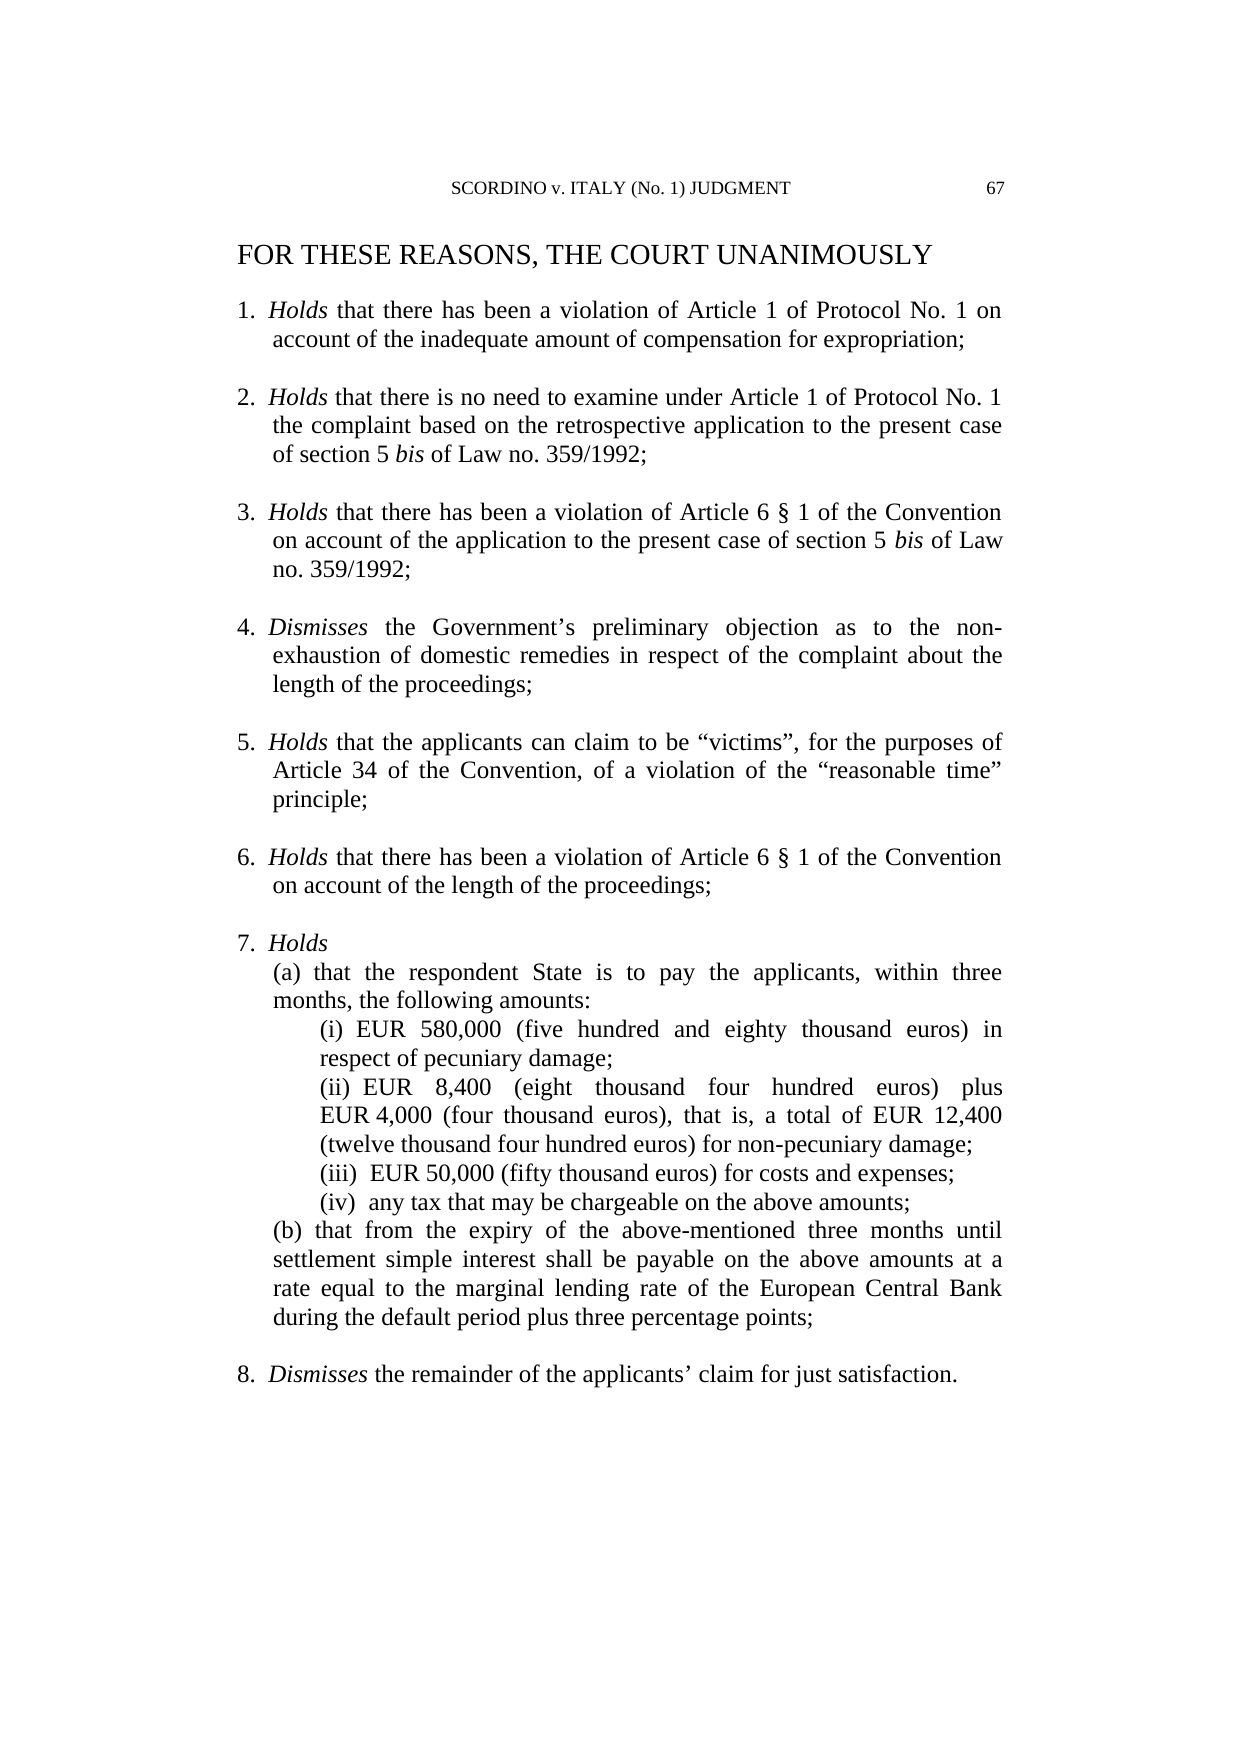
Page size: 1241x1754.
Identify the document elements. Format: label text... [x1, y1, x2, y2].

list 7. Holds [237, 928, 1003, 957]
text FOR THESE REASONS, THE COURT UNANIMOUSLY [237, 237, 1003, 270]
list (i) EUR 580,000 (five hundred and eighty thousand euros) in respect of pecuniary damage; [319, 1014, 1003, 1072]
list 8. Dismisses the remainder of the applicants’ claim for just satisfaction. [237, 1359, 1003, 1388]
list 1. Holds that there has been a violation of Article 1 of Protocol No. 1 on account of the inadequate amount of compensation for expropriation; [237, 295, 1003, 353]
list (iii) EUR 50,000 (fifty thousand euros) for costs and expenses; [319, 1158, 1003, 1187]
list 2. Holds that there is no need to examine under Article 1 of Protocol No. 1 the complaint based on the retrospective application to the present case of section 5 bis of Law no. 359/1992; [237, 382, 1003, 468]
list (a) that the respondent State is to pay the applicants, within three months, the following amounts: [273, 957, 1003, 1014]
list 5. Holds that the applicants can claim to be “victims”, for the purposes of Article 34 of the Convention, of a violation of the “reasonable time” principle; [237, 727, 1003, 813]
list (ii) EUR 8,400 (eight thousand four hundred euros) plus EUR 4,000 (four thousand euros), that is, a total of EUR 12,400 (twelve thousand four hundred euros) for non-pecuniary damage; [319, 1072, 1003, 1158]
list 3. Holds that there has been a violation of Article 6 § 1 of the Convention on account of the application to the present case of section 5 bis of Law no. 359/1992; [237, 497, 1003, 583]
list 6. Holds that there has been a violation of Article 6 § 1 of the Convention on account of the length of the proceedings; [237, 842, 1003, 899]
list (iv) any tax that may be chargeable on the above amounts; [319, 1187, 1003, 1215]
list (b) that from the expiry of the above-mentioned three months until settlement simple interest shall be payable on the above amounts at a rate equal to the marginal lending rate of the European Central Bank during the default period plus three percentage points; [273, 1215, 1003, 1330]
list 4. Dismisses the Government’s preliminary objection as to the non-exhaustion of domestic remedies in respect of the complaint about the length of the proceedings; [237, 612, 1003, 698]
